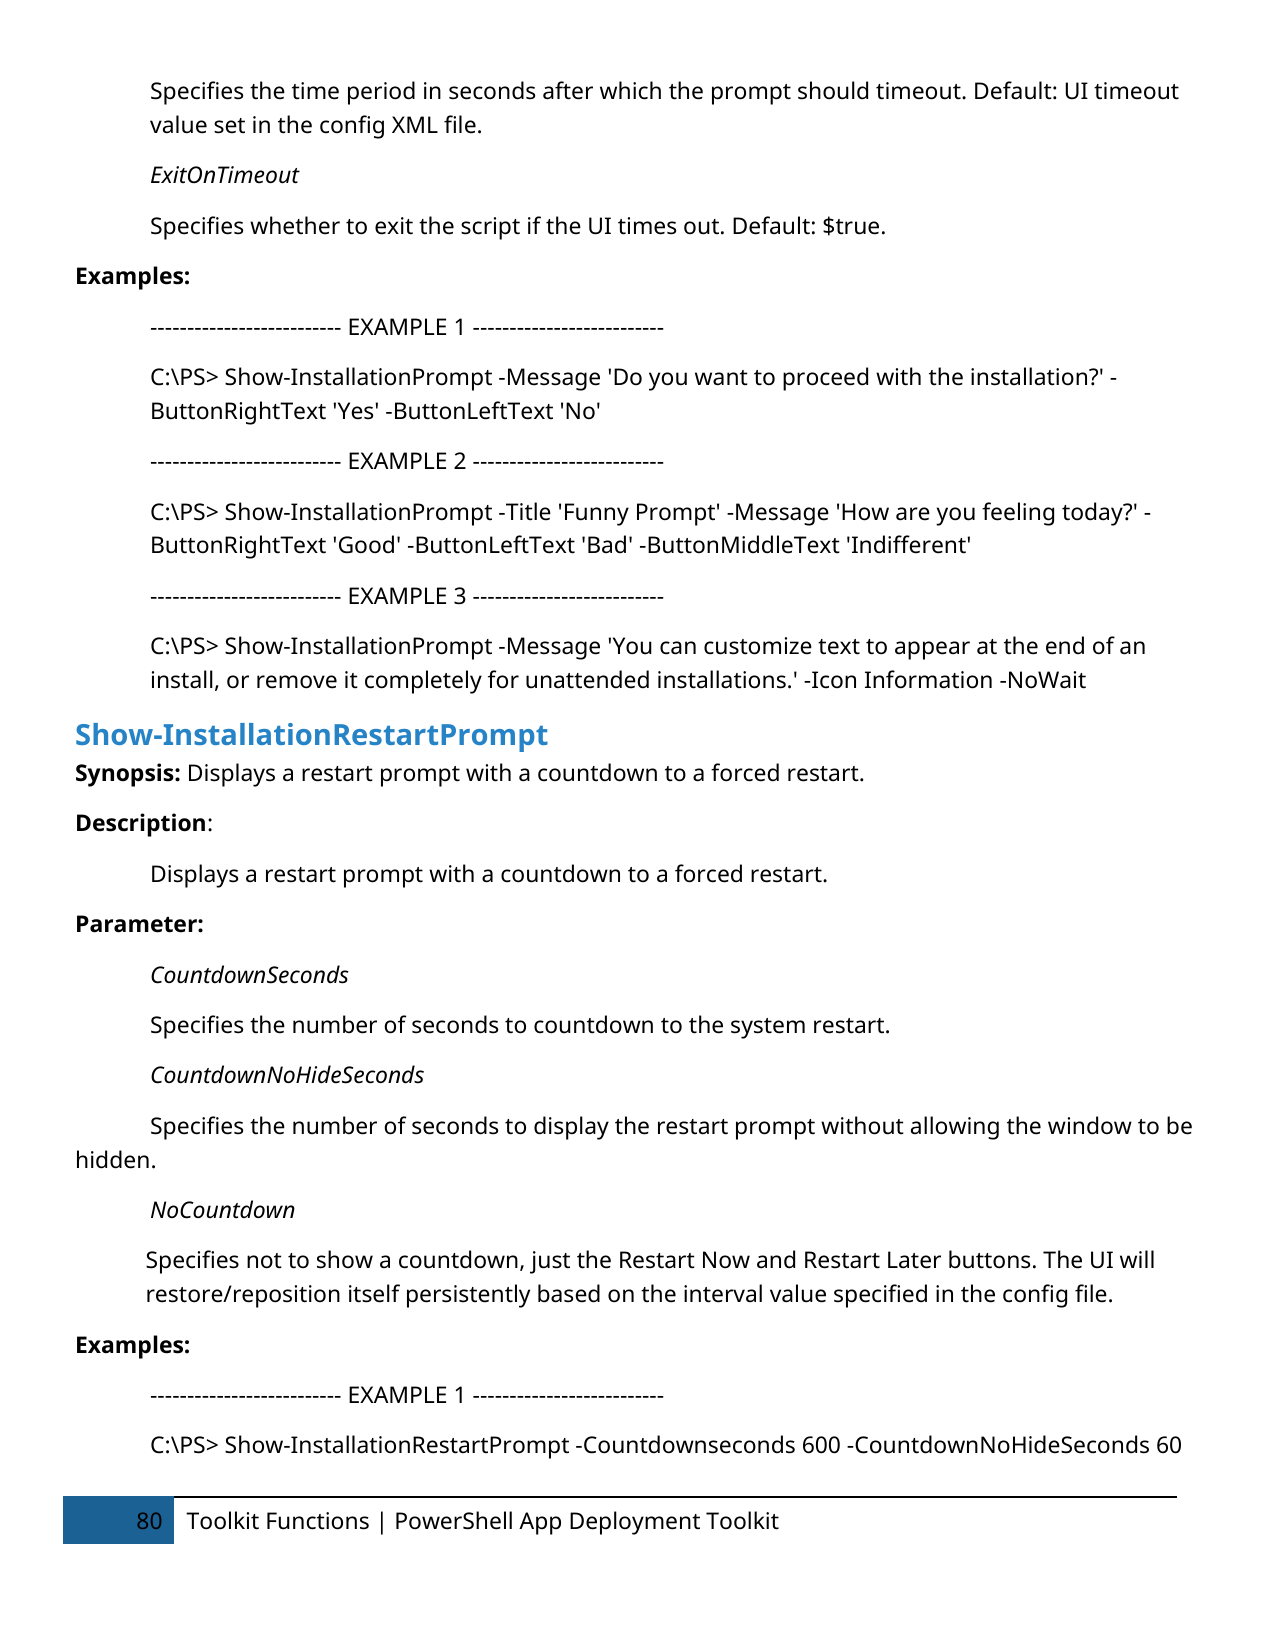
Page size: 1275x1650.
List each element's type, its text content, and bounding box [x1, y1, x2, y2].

text C:\PS> Show-InstallationPrompt -Message 'You can customize text to appear at the end of an install, or remove it completely for unattended installations.' -Icon Information -NoWait [150, 630, 1200, 695]
text Specifies the number of seconds to countdown to the system restart. [75, 1009, 1200, 1040]
text Description: [75, 807, 1200, 839]
text -------------------------- EXAMPLE 2 -------------------------- [75, 445, 1200, 476]
text CountdownSeconds [75, 959, 1200, 990]
text Specifies whether to exit the script if the UI times out. Default: $true. [75, 209, 1200, 241]
text NoCountdown [75, 1194, 1200, 1225]
text C:\PS> Show-InstallationRestartPrompt -Countdownseconds 600 -CountdownNoHideSeconds 60 [75, 1429, 1200, 1461]
text Displays a restart prompt with a countdown to a forced restart. [75, 858, 1200, 889]
text -------------------------- EXAMPLE 1 -------------------------- [75, 310, 1200, 342]
text C:\PS> Show-InstallationPrompt -Message 'Do you want to proceed with the installation?' -ButtonRightText 'Yes' -ButtonLeftText 'No' [150, 361, 1200, 426]
text C:\PS> Show-InstallationPrompt -Title 'Funny Prompt' -Message 'How are you feeling today?' -ButtonRightText 'Good' -ButtonLeftText 'Bad' -ButtonMiddleText 'Indifferent' [150, 495, 1200, 560]
text CountdownNoHideSeconds [75, 1059, 1200, 1091]
text Parameter: [75, 908, 1200, 939]
text -------------------------- EXAMPLE 1 -------------------------- [75, 1379, 1200, 1410]
text Synopsis: Displays a restart prompt with a countdown to a forced restart. [75, 757, 1200, 788]
text Specifies not to show a countdown, just the Restart Now and Restart Later buttons. The UI will restore/reposition itself persistently based on the interval value specified in the config file. [145, 1244, 1200, 1309]
text Examples: [75, 1329, 1200, 1360]
text Specifies the time period in seconds after which the prompt should timeout. Default: UI timeout value set in the config XML file. [150, 75, 1200, 140]
text Examples: [75, 260, 1200, 291]
text -------------------------- EXAMPLE 3 -------------------------- [75, 579, 1200, 611]
text Specifies the number of seconds to display the restart prompt without allowing the window to be hidden. [75, 1110, 1200, 1175]
subtitle Show-InstallationRestartPrompt [75, 714, 1200, 754]
text ExitOnTimeout [75, 159, 1200, 190]
